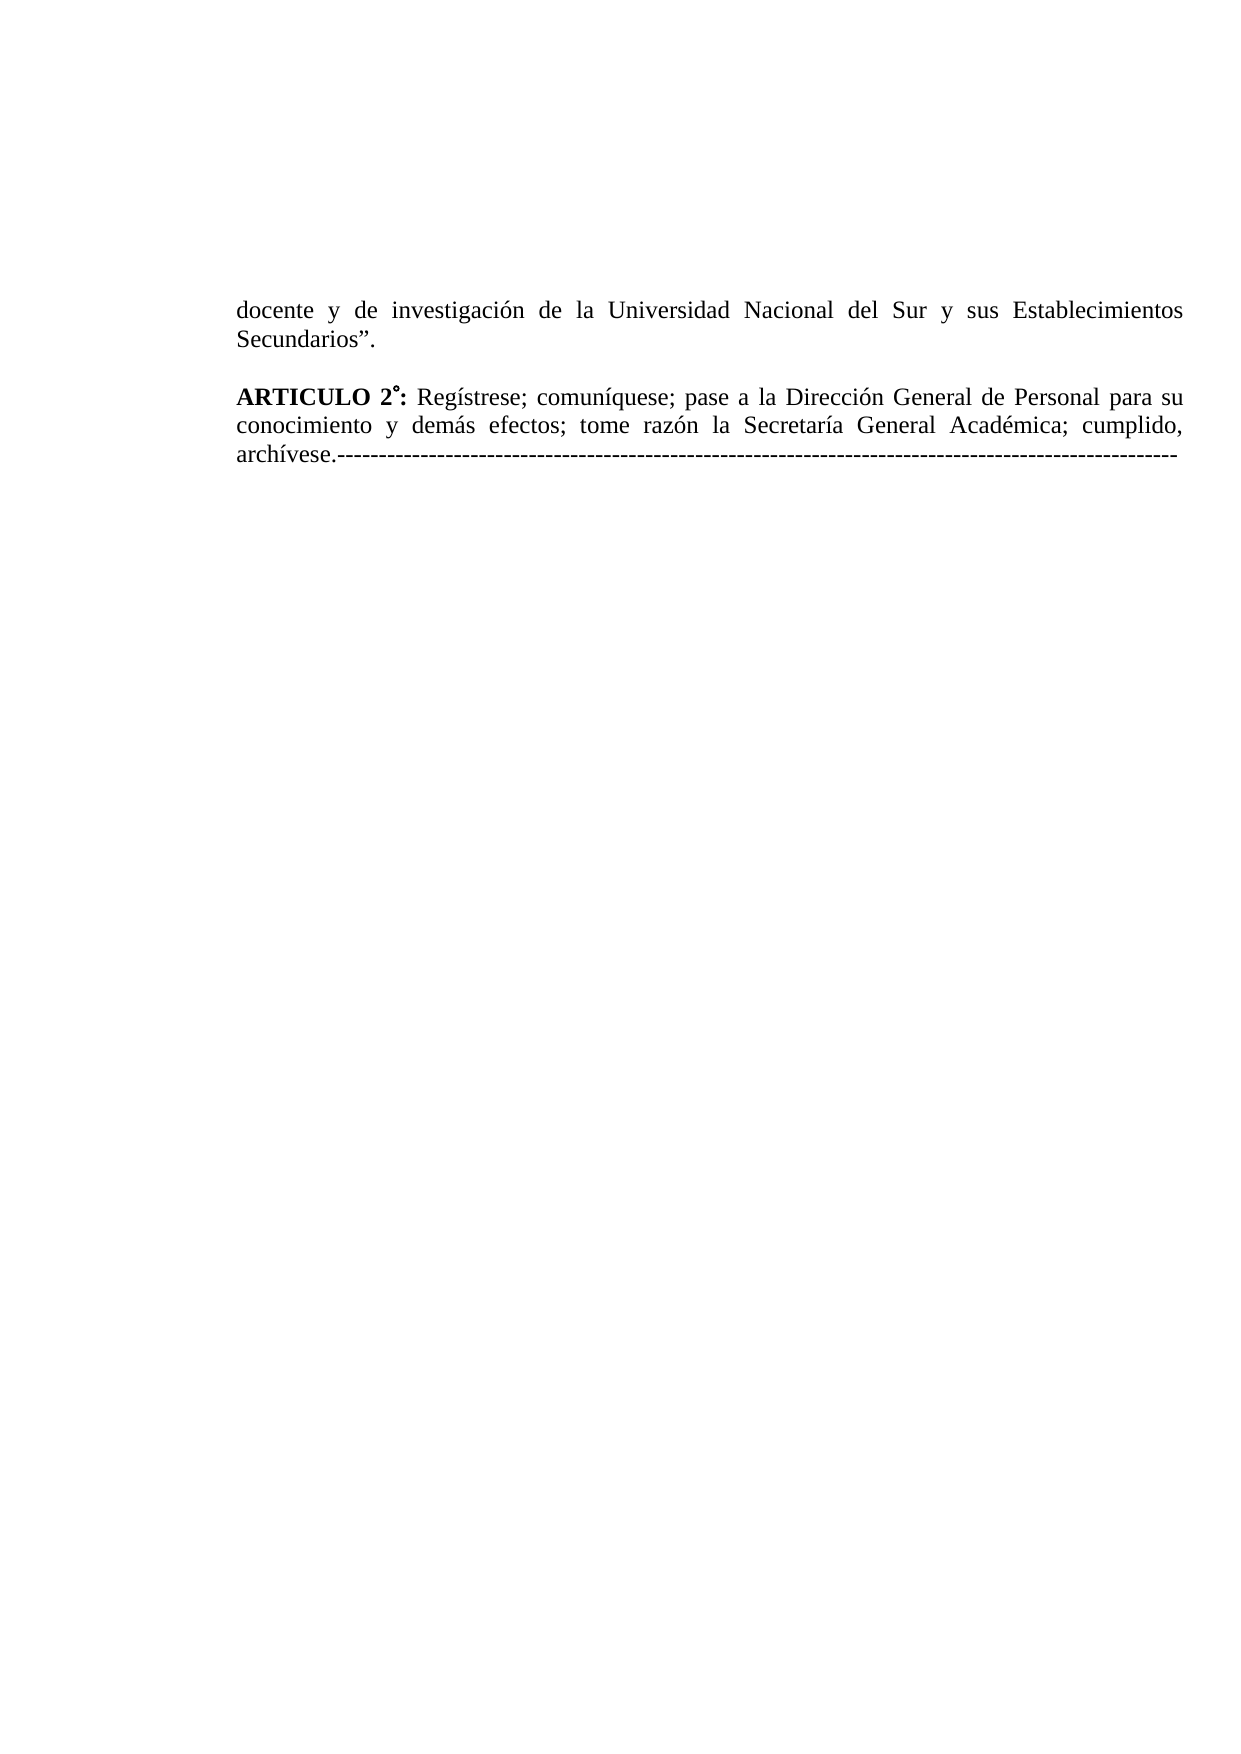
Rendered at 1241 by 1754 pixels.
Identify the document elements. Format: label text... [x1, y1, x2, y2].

text ARTICULO 2: Regístrese; comuníquese; pase a la Dirección General de Personal para su conocimiento y demás efectos; tome razón la Secretaría General Académica; cumplido, archívese.----------------------------------------------------------------------------------------------------- [236, 382, 1184, 468]
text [236, 295, 1184, 353]
